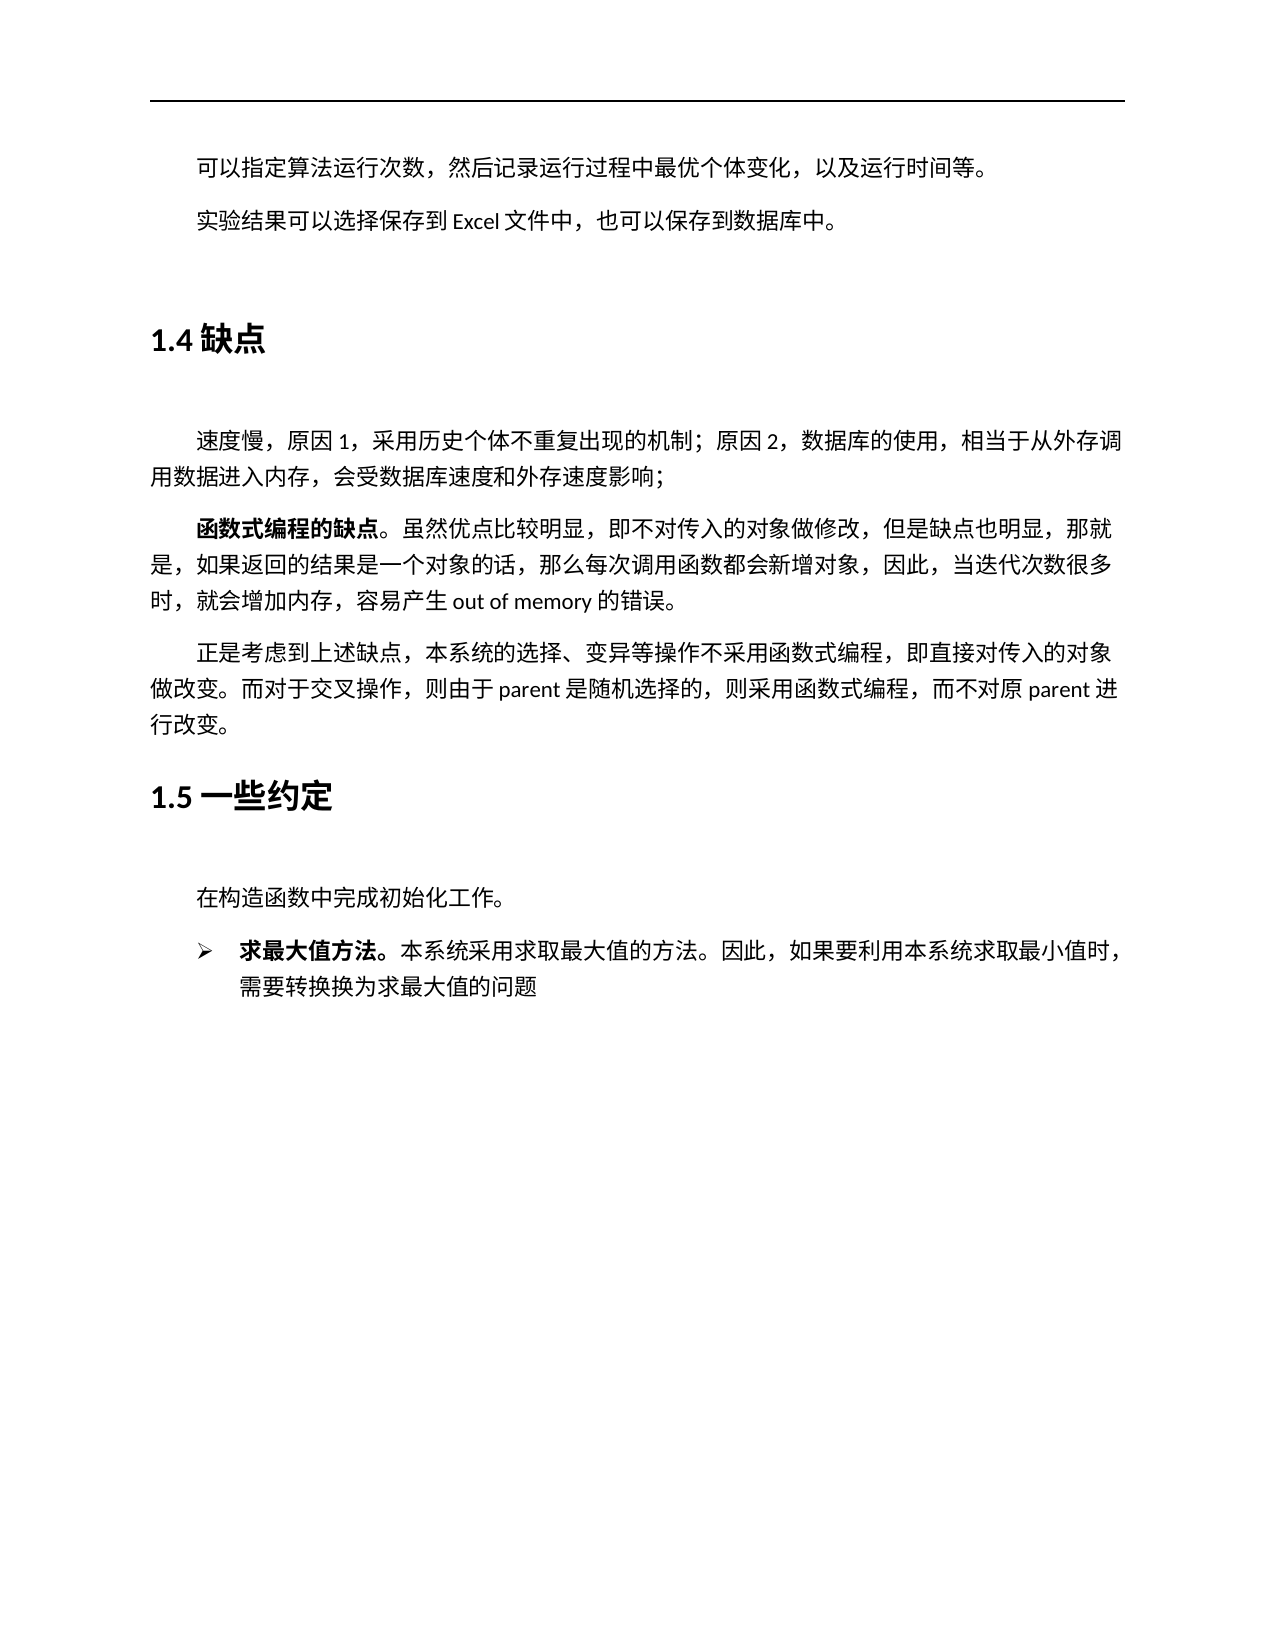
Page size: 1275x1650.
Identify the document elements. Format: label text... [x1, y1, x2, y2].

text 在构造函数中完成初始化工作。 [150, 880, 1125, 913]
text 速度慢，原因1，采用历史个体不重复出现的机制；原因2，数据库的使用，相当于从外存调用数据进入内存，会受数据库速度和外存速度影响； [150, 423, 1125, 492]
text 正是考虑到上述缺点，本系统的选择、变异等操作不采用函数式编程，即直接对传入的对象做改变。而对于交叉操作，则由于parent是随机选择的，则采用函数式编程，而不对原parent进行改变。 [150, 635, 1125, 740]
text 可以指定算法运行次数，然后记录运行过程中最优个体变化，以及运行时间等。 [150, 150, 1125, 183]
text 实验结果可以选择保存到Excel文件中，也可以保存到数据库中。 [150, 202, 1125, 236]
list 求最大值方法。本系统采用求取最大值的方法。因此，如果要利用本系统求取最小值时，需要转换换为求最大值的问题 [196, 933, 1125, 1002]
subtitle 1.5 一些约定 [150, 770, 1125, 818]
subtitle 1.4 缺点 [150, 312, 1125, 361]
text 函数式编程的缺点。虽然优点比较明显，即不对传入的对象做修改，但是缺点也明显，那就是，如果返回的结果是一个对象的话，那么每次调用函数都会新增对象，因此，当迭代次数很多时，就会增加内存，容易产生out of memory的错误。 [150, 511, 1125, 616]
